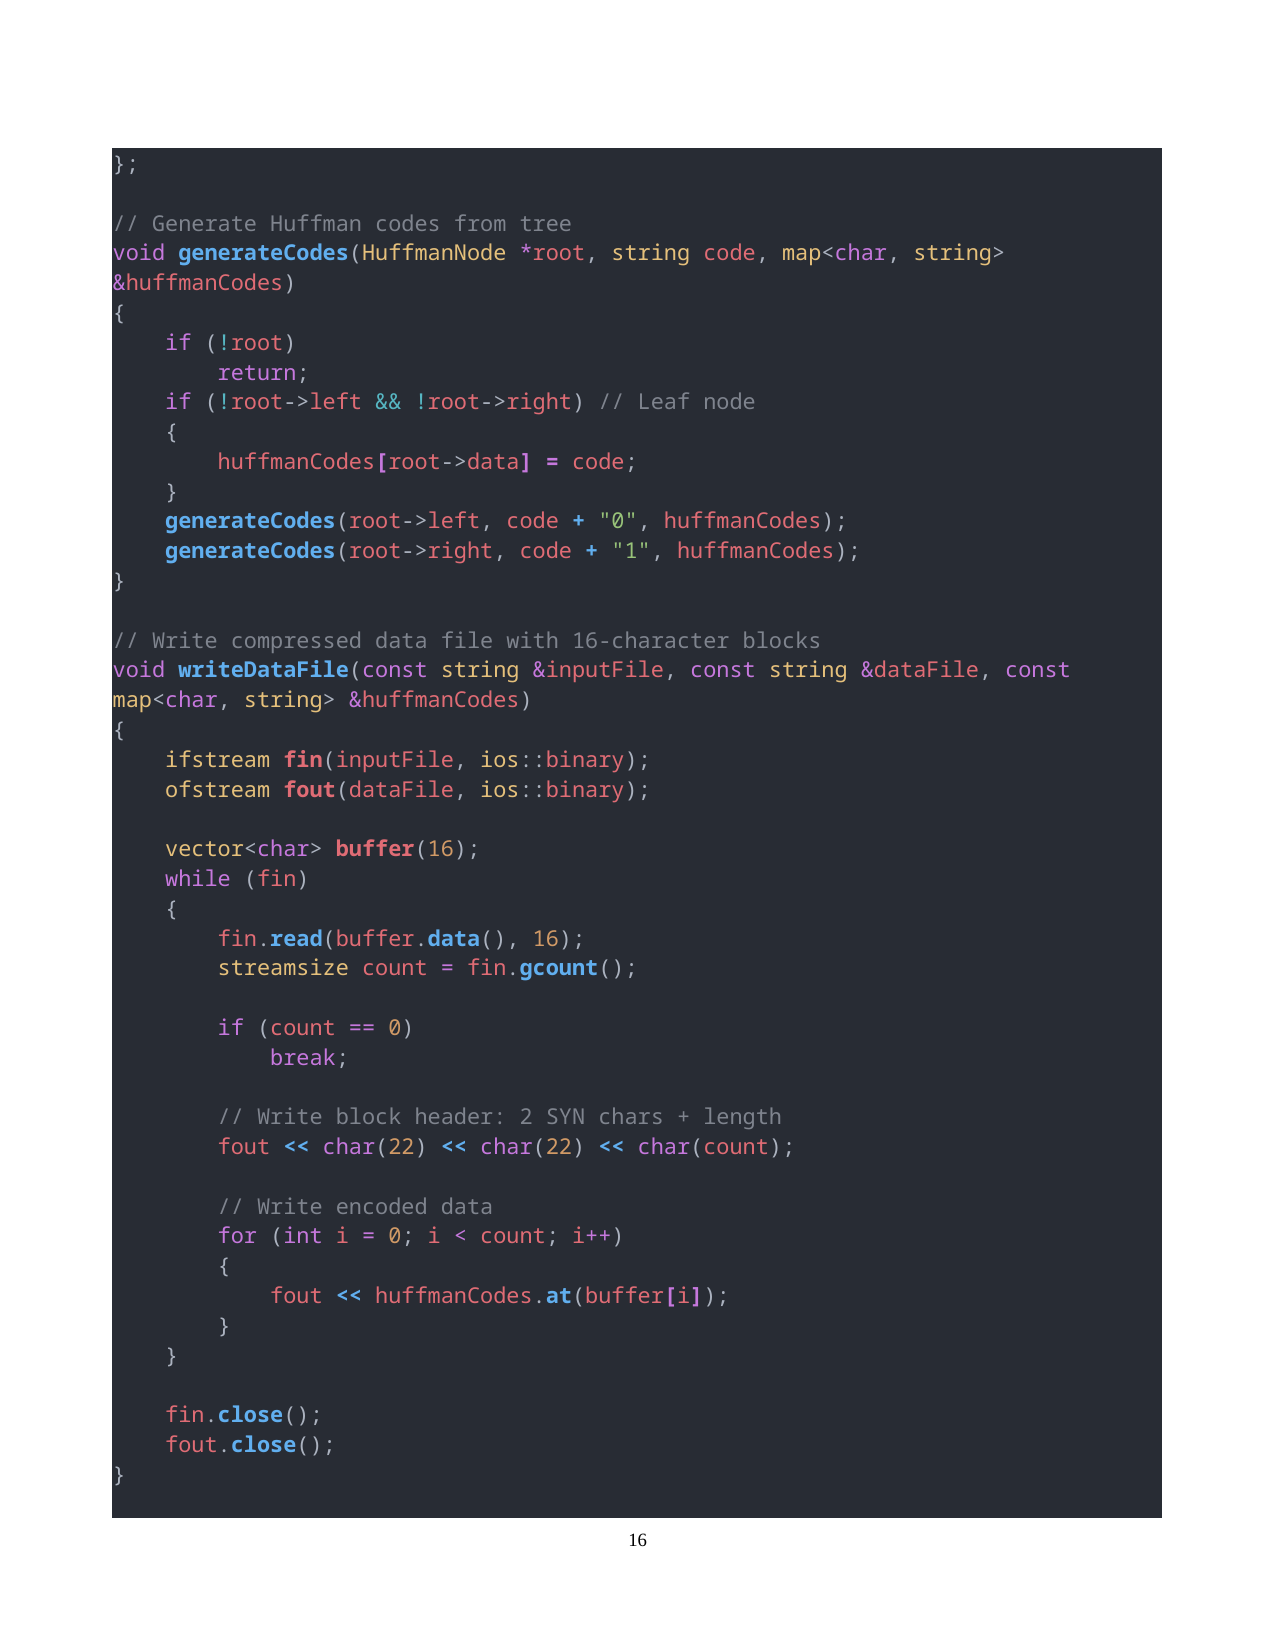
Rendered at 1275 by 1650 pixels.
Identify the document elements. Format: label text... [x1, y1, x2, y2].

text while (fin) [112, 863, 1162, 893]
text if (count == 0) [112, 1012, 1162, 1042]
text generateCodes(root->right, code + "1", huffmanCodes); [112, 535, 1162, 565]
text streamsize count = fin.gcount(); [112, 952, 1162, 982]
text huffmanCodes[root->data] = code; [112, 446, 1162, 476]
text void generateCodes(HuffmanNode *root, string code, map<char, string> &huffmanCodes) [112, 237, 1162, 297]
text for (int i = 0; i < count; i++) [112, 1220, 1162, 1250]
text { [112, 1250, 1162, 1280]
text { [112, 714, 1162, 744]
text } [112, 476, 1162, 505]
text { [112, 297, 1162, 327]
text return; [112, 356, 1162, 386]
text // Generate Huffman codes from tree [112, 207, 1162, 237]
text // Write encoded data [112, 1191, 1162, 1220]
text void writeDataFile(const string &inputFile, const string &dataFile, const map<char, string> &huffmanCodes) [112, 654, 1162, 714]
text fin.close(); [112, 1399, 1162, 1429]
text break; [112, 1042, 1162, 1071]
text } [112, 1339, 1162, 1369]
text fout.close(); [112, 1429, 1162, 1459]
text ifstream fin(inputFile, ios::binary); [112, 744, 1162, 773]
text if (!root->left && !root->right) // Leaf node [112, 386, 1162, 416]
text vector<char> buffer(16); [112, 833, 1162, 863]
text { [112, 893, 1162, 922]
text generateCodes(root->left, code + "0", huffmanCodes); [112, 505, 1162, 535]
text fin.read(buffer.data(), 16); [112, 922, 1162, 952]
text } [112, 1310, 1162, 1339]
text if (!root) [112, 327, 1162, 356]
text ofstream fout(dataFile, ios::binary); [112, 773, 1162, 803]
text fout << huffmanCodes.at(buffer[i]); [112, 1280, 1162, 1310]
text } [112, 565, 1162, 595]
text // Write compressed data file with 16-character blocks [112, 624, 1162, 654]
text { [112, 416, 1162, 446]
text } [112, 1459, 1162, 1488]
text }; [112, 148, 1162, 178]
text // Write block header: 2 SYN chars + length [112, 1101, 1162, 1131]
text fout << char(22) << char(22) << char(count); [112, 1131, 1162, 1161]
